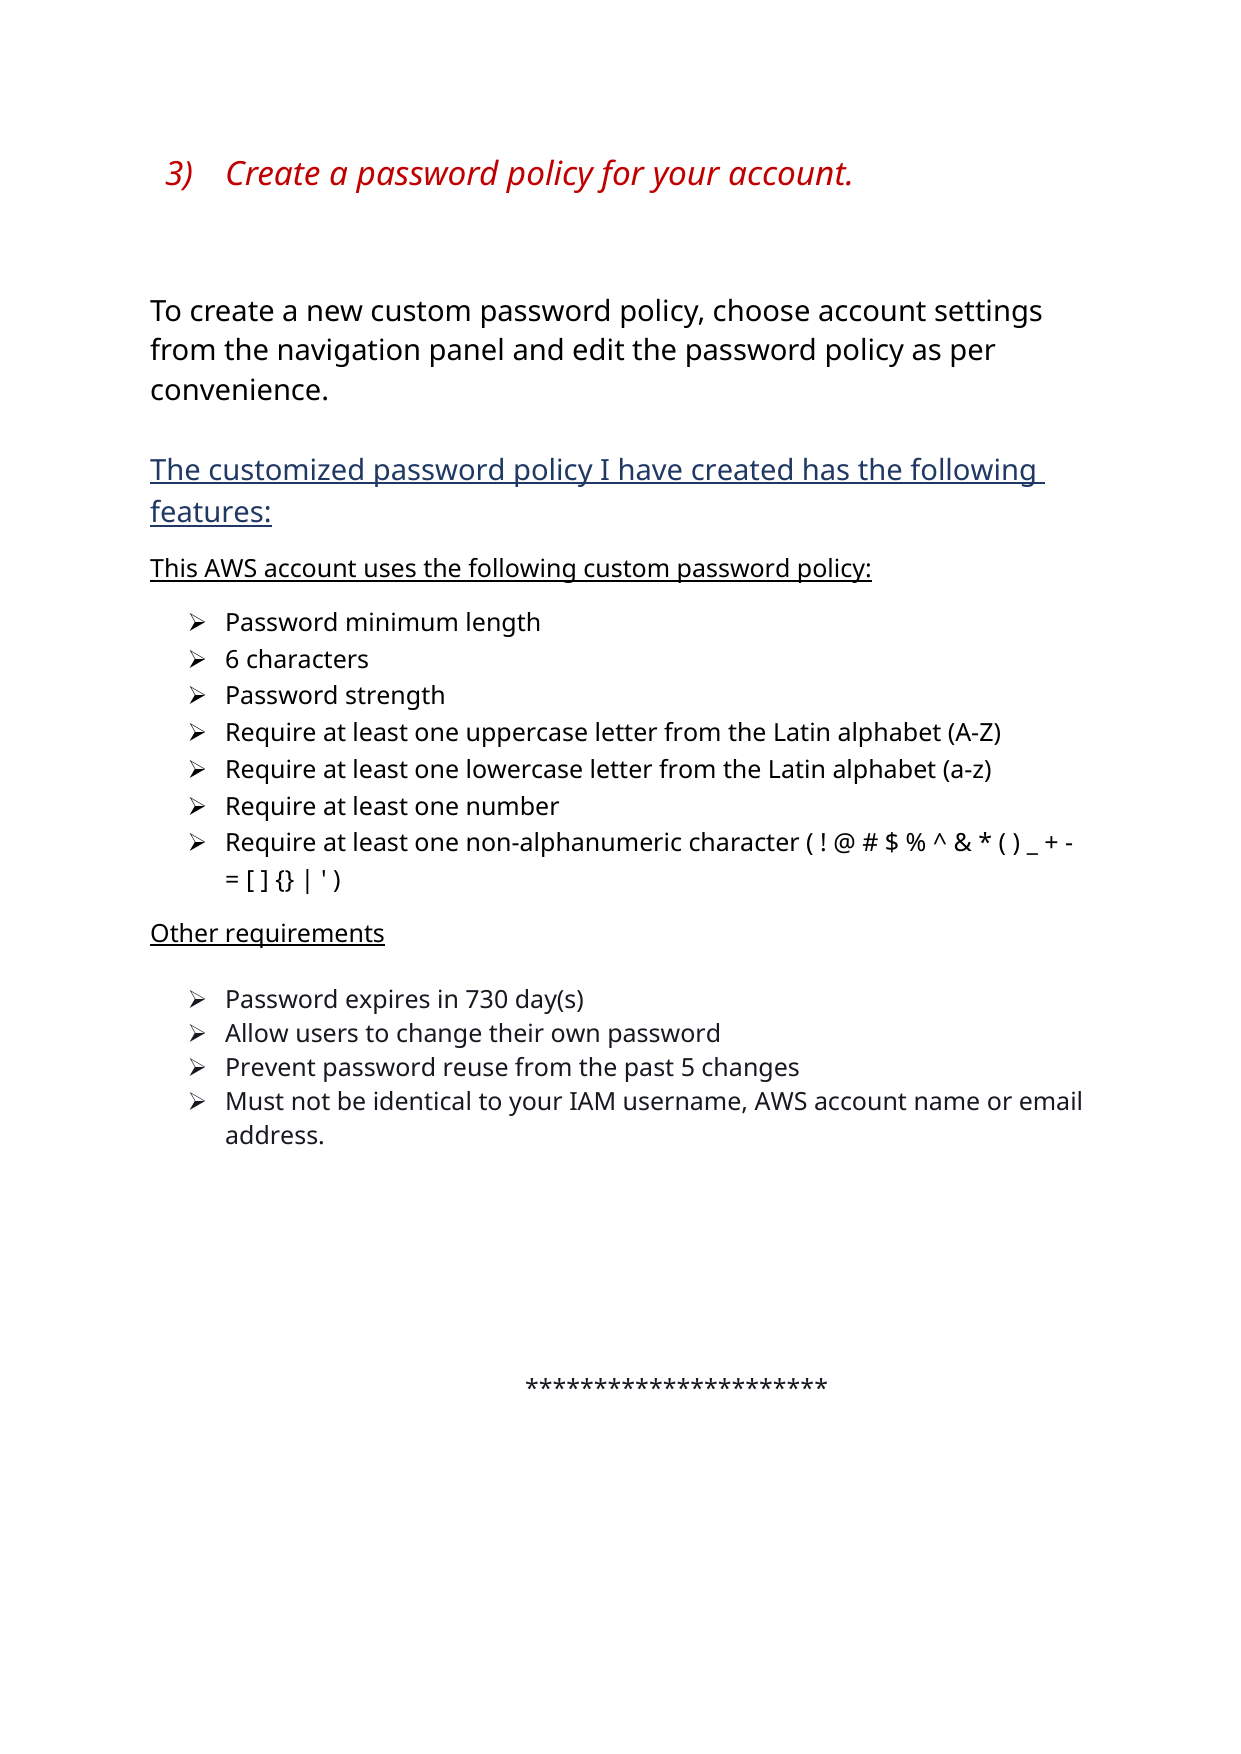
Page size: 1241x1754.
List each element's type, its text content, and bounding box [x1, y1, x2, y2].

list Require at least one number [187, 788, 1090, 822]
text The customized password policy I have created has the following features: [150, 449, 1090, 531]
list Must not be identical to your IAM username, AWS account name or email address. [187, 1083, 1090, 1152]
list Password strength [187, 678, 1090, 712]
list Prevent password reuse from the past 5 changes [187, 1049, 1090, 1083]
text To create a new custom password policy, choose account settings from the navigation panel and edit the password policy as per convenience. [150, 290, 1090, 409]
text ********************** [225, 1370, 1090, 1404]
list Allow users to change their own password [187, 1015, 1090, 1049]
list Create a password policy for your account. [165, 150, 1090, 195]
list Password minimum length [187, 604, 1090, 638]
list Require at least one non-alphanumeric character ( ! @ # $ % ^ & * ( ) _ + - = [ ] {} | ' ) [187, 825, 1090, 896]
list Require at least one lowercase letter from the Latin alphabet (a-z) [187, 752, 1090, 786]
text Other requirements [150, 915, 1090, 949]
text This AWS account uses the following custom password policy: [150, 551, 1090, 585]
list Password expires in 730 day(s) [187, 981, 1090, 1015]
list Require at least one uppercase letter from the Latin alphabet (A-Z) [187, 715, 1090, 749]
list 6 characters [187, 641, 1090, 675]
